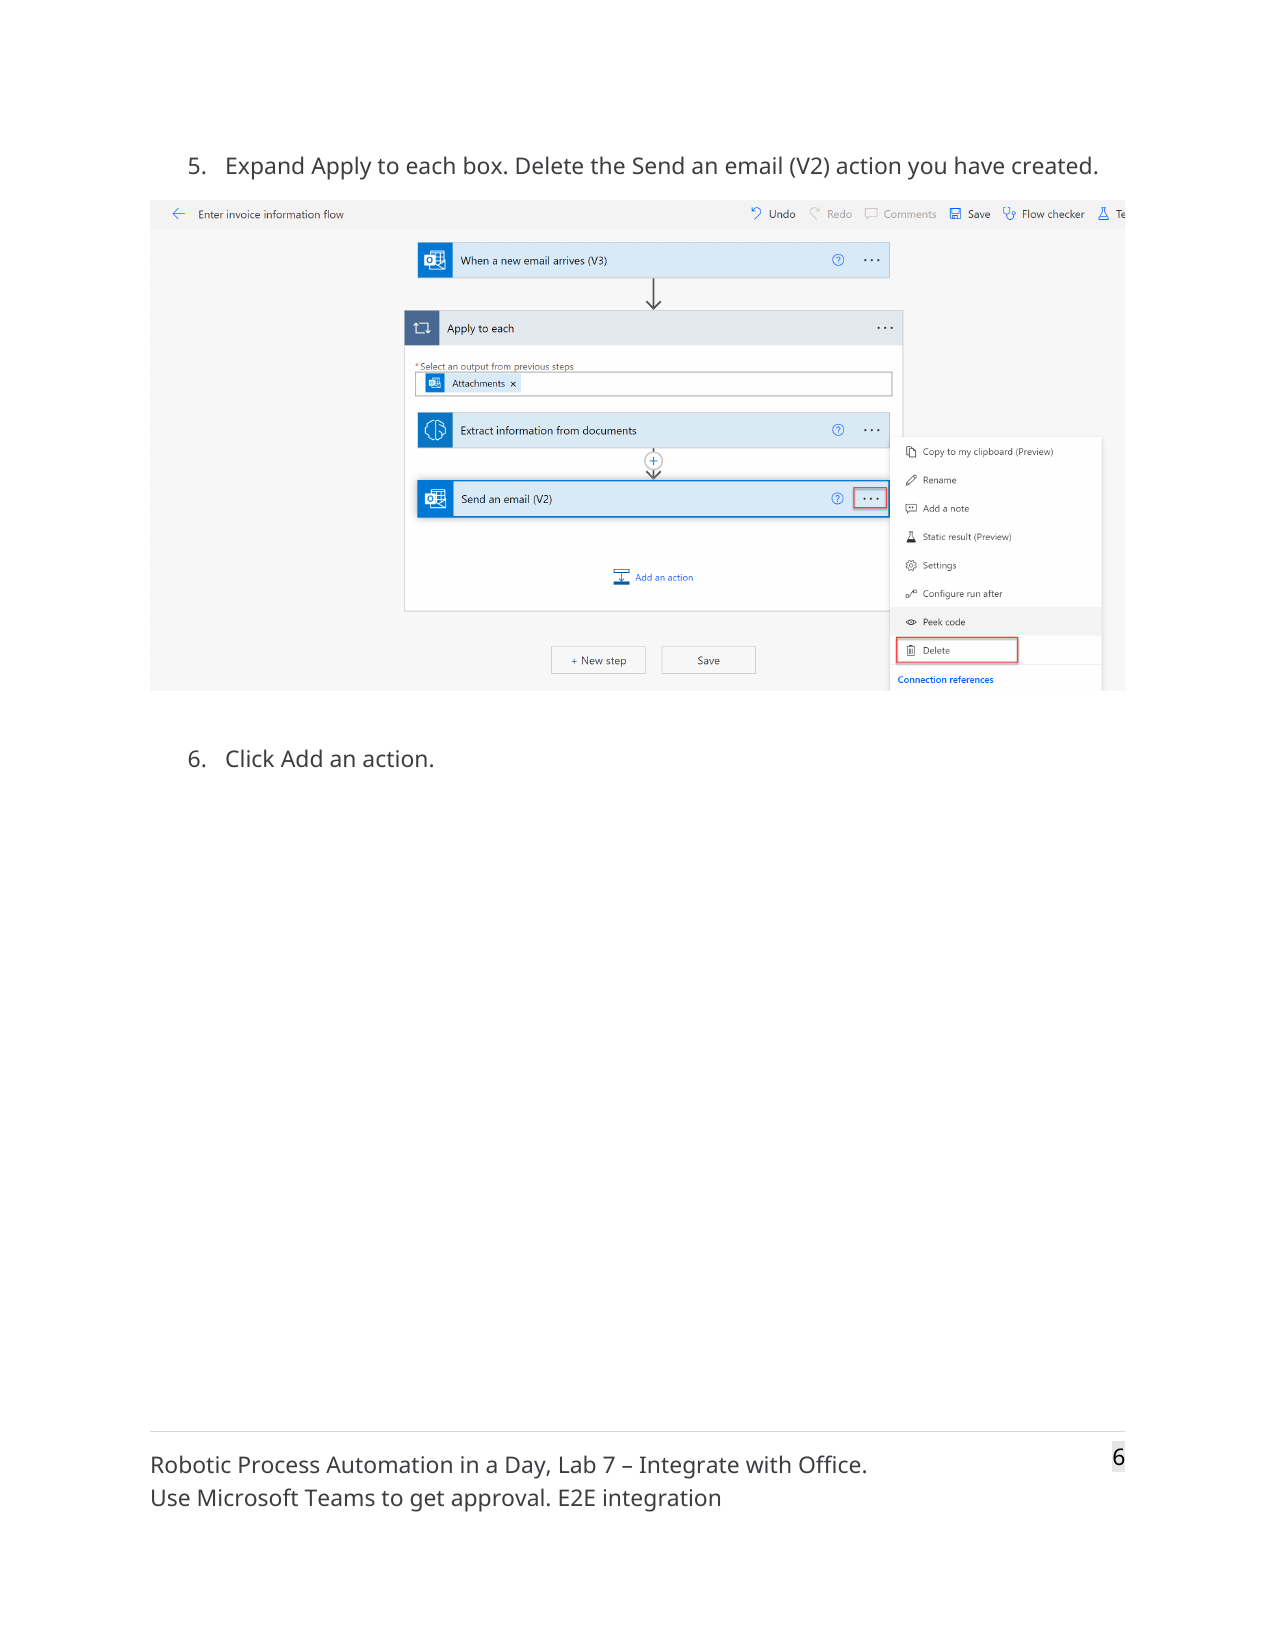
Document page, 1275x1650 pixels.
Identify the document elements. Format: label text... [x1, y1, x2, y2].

list Click Add an action. [187, 743, 1125, 774]
picture [150, 200, 1125, 691]
list Expand Apply to each box. Delete the Send an email (V2) action you have created. [187, 150, 1125, 181]
